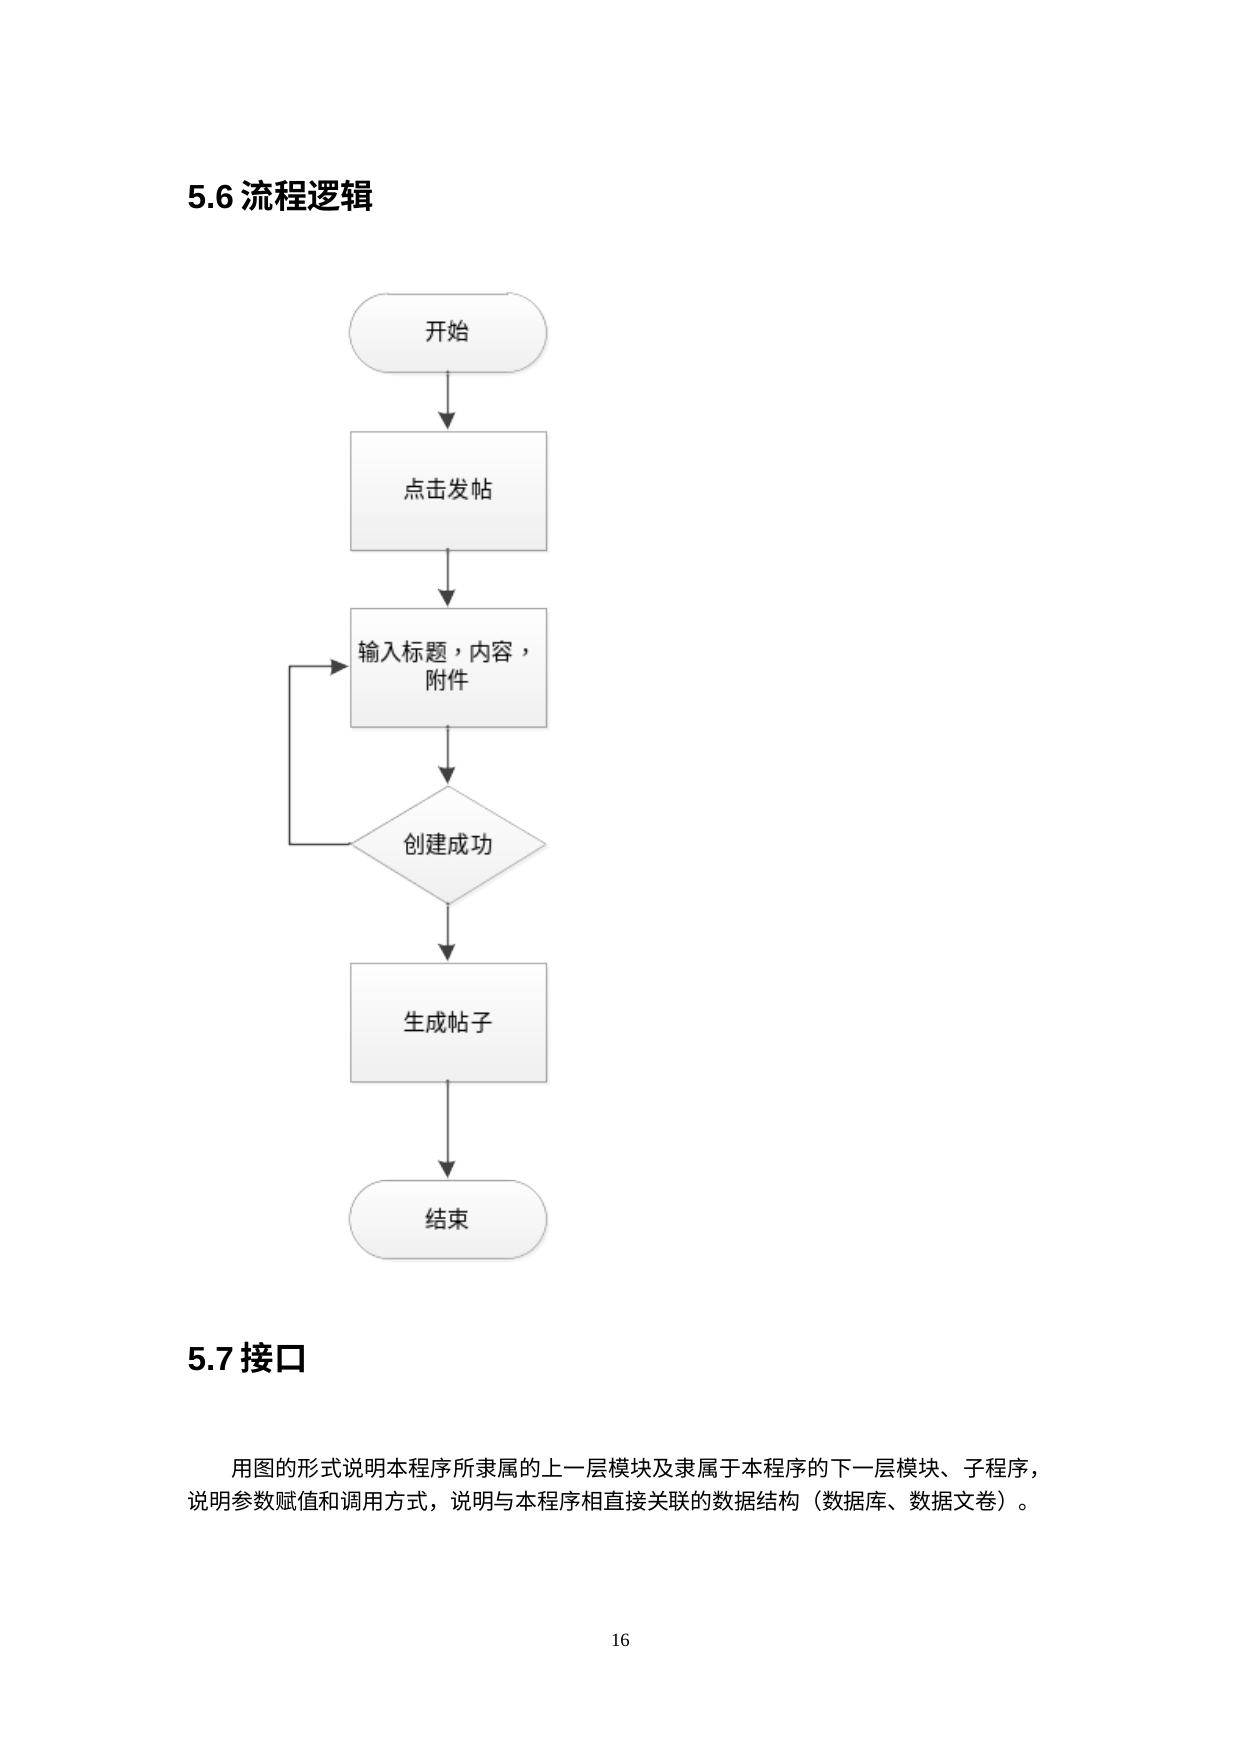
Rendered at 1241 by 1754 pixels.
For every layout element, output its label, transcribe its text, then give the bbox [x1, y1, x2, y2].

subtitle 5.7接口 [187, 1324, 1053, 1389]
subtitle 5.6流程逻辑 [187, 162, 1053, 227]
text 用图的形式说明本程序所隶属的上一层模块及隶属于本程序的下一层模块、子程序，说明参数赋值和调用方式，说明与本程序相直接关联的数据结构（数据库、数据文卷）。 [187, 1451, 1053, 1516]
